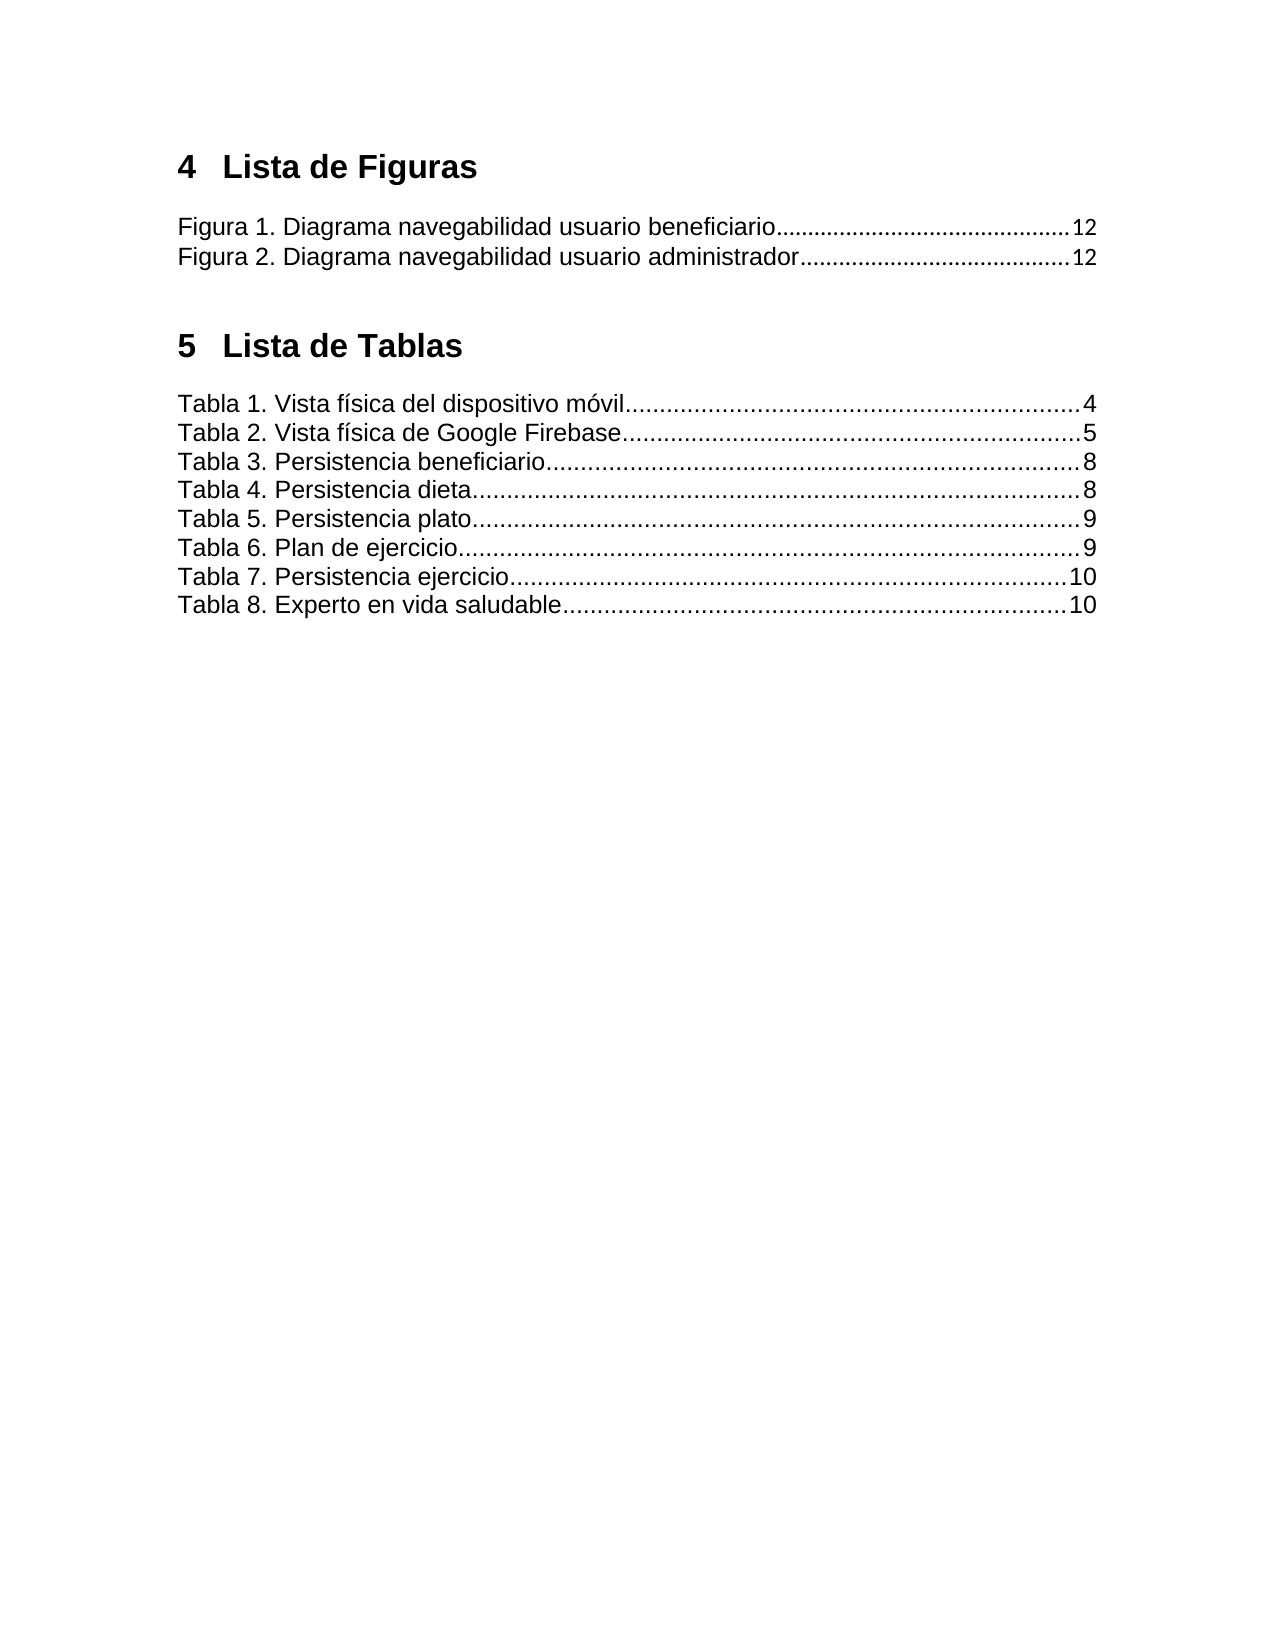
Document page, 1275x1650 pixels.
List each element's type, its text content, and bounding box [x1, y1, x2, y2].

text Figura 2. Diagrama navegabilidad usuario administrador 12 [177, 242, 1098, 272]
text Tabla 8. Experto en vida saludable 10 [177, 591, 1098, 619]
text Tabla 3. Persistencia beneficiario 8 [177, 447, 1098, 476]
text Tabla 5. Persistencia plato 9 [177, 504, 1098, 533]
subtitle Lista de Figuras [177, 148, 1098, 186]
text Tabla 1. Vista física del dispositivo móvil 4 [177, 389, 1098, 418]
text Tabla 2. Vista física de Google Firebase 5 [177, 418, 1098, 447]
text Tabla 6. Plan de ejercicio 9 [177, 533, 1098, 562]
text Figura 1. Diagrama navegabilidad usuario beneficiario 12 [177, 211, 1098, 242]
text Tabla 7. Persistencia ejercicio 10 [177, 562, 1098, 591]
text Tabla 4. Persistencia dieta 8 [177, 476, 1098, 504]
subtitle Lista de Tablas [177, 326, 1098, 364]
